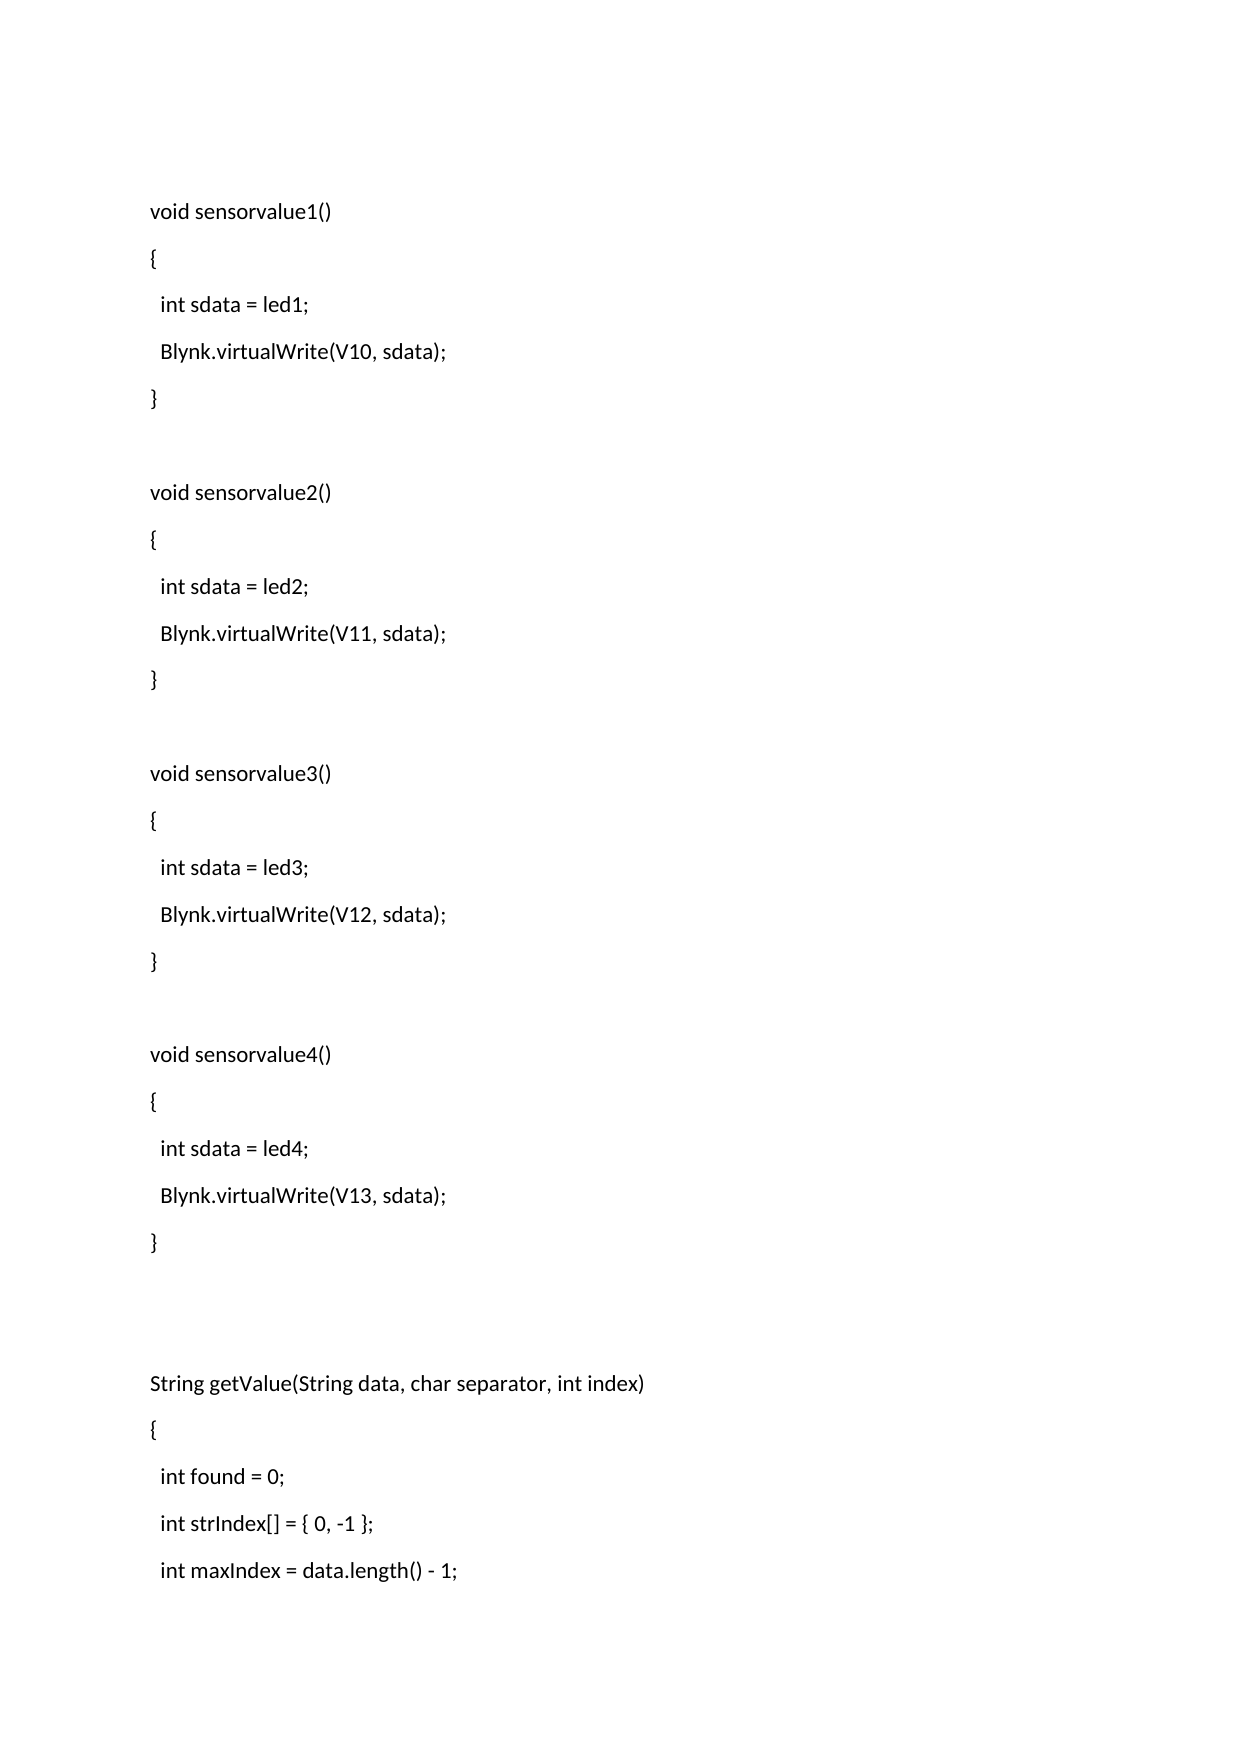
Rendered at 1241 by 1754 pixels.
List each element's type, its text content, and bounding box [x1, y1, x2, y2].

text { [150, 244, 1090, 272]
text Blynk.virtualWrite(V11, sdata); [150, 619, 1090, 647]
text { [150, 1087, 1090, 1116]
text int sdata = led3; [150, 853, 1090, 881]
text int strIndex[] = { 0, -1 }; [150, 1509, 1090, 1537]
text Blynk.virtualWrite(V13, sdata); [150, 1181, 1090, 1209]
text int found = 0; [150, 1462, 1090, 1491]
text } [150, 947, 1090, 975]
text int maxIndex = data.length() - 1; [150, 1556, 1090, 1584]
text String getValue(String data, char separator, int index) [150, 1369, 1090, 1397]
text void sensorvalue3() [150, 759, 1090, 787]
text int sdata = led4; [150, 1134, 1090, 1162]
text int sdata = led1; [150, 291, 1090, 319]
text } [150, 1228, 1090, 1256]
text Blynk.virtualWrite(V10, sdata); [150, 337, 1090, 366]
text { [150, 525, 1090, 553]
text { [150, 806, 1090, 834]
text { [150, 1416, 1090, 1444]
text } [150, 666, 1090, 694]
text void sensorvalue4() [150, 1041, 1090, 1069]
text } [150, 384, 1090, 412]
text Blynk.virtualWrite(V12, sdata); [150, 900, 1090, 928]
text void sensorvalue2() [150, 478, 1090, 506]
text int sdata = led2; [150, 572, 1090, 600]
text void sensorvalue1() [150, 197, 1090, 225]
